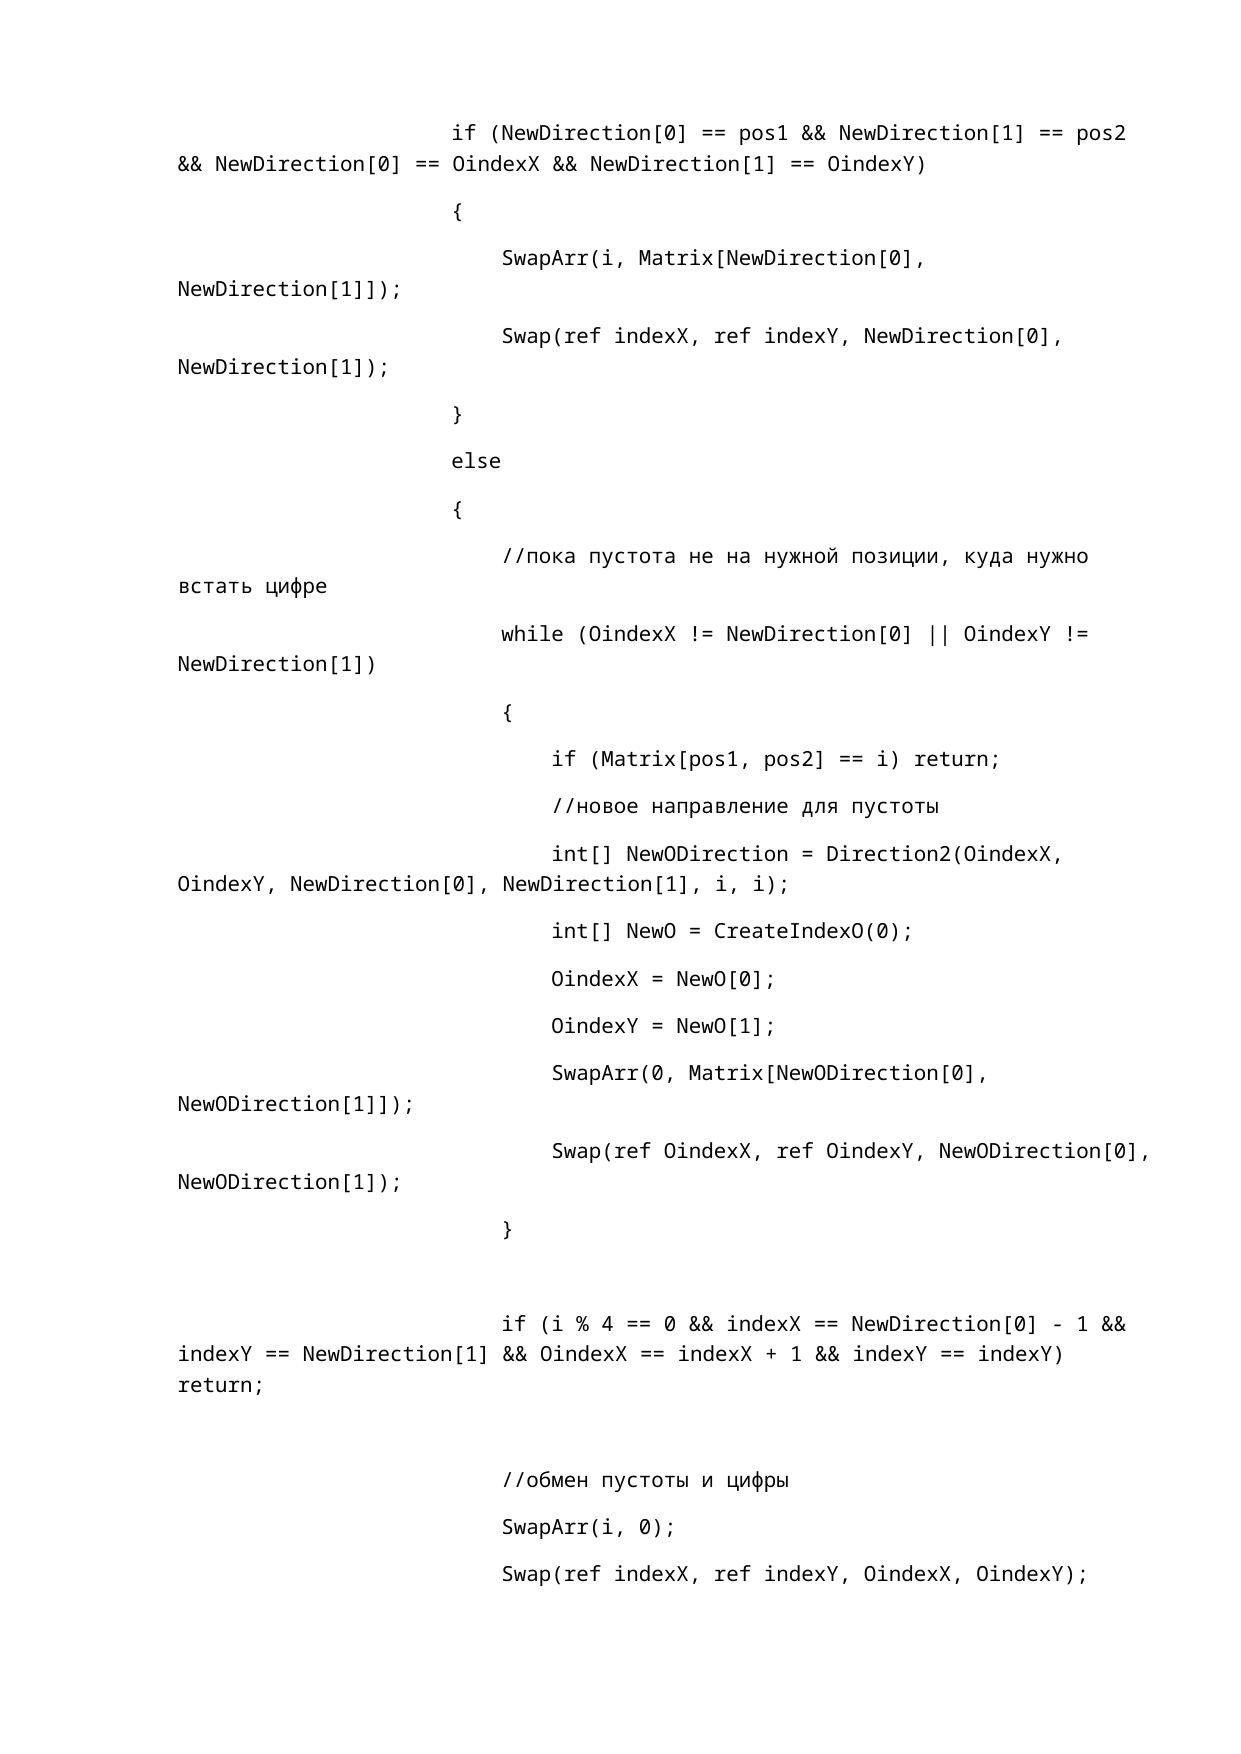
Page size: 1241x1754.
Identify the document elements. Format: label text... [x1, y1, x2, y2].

text //пока пустота не на нужной позиции, куда нужно встать цифре [177, 541, 1152, 600]
text OindexY = NewO[1]; [177, 1011, 1152, 1040]
text else [177, 446, 1152, 475]
text if (i % 4 == 0 && indexX == NewDirection[0] - 1 && indexY == NewDirection[1] && OindexX == indexX + 1 && indexY == indexY) return; [177, 1309, 1152, 1399]
text SwapArr(i, Matrix[NewDirection[0], NewDirection[1]]); [177, 243, 1152, 302]
text if (NewDirection[0] == pos1 && NewDirection[1] == pos2 && NewDirection[0] == OindexX && NewDirection[1] == OindexY) [177, 118, 1152, 177]
text while (OindexX != NewDirection[0] || OindexY != NewDirection[1]) [177, 619, 1152, 678]
text } [177, 399, 1152, 428]
text OindexX = NewO[0]; [177, 964, 1152, 992]
text //новое направление для пустоты [177, 791, 1152, 820]
text int[] NewO = CreateIndexO(0); [177, 917, 1152, 945]
text SwapArr(0, Matrix[NewODirection[0], NewODirection[1]]); [177, 1058, 1152, 1118]
text Swap(ref indexX, ref indexY, OindexX, OindexY); [177, 1559, 1152, 1588]
text { [177, 196, 1152, 224]
text } [177, 1214, 1152, 1243]
text Swap(ref OindexX, ref OindexY, NewODirection[0], NewODirection[1]); [177, 1136, 1152, 1196]
text if (Matrix[pos1, pos2] == i) return; [177, 744, 1152, 773]
text { [177, 697, 1152, 725]
text int[] NewODirection = Direction2(OindexX, OindexY, NewDirection[0], NewDirection[1], i, i); [177, 839, 1152, 898]
text SwapArr(i, 0); [177, 1512, 1152, 1541]
text Swap(ref indexX, ref indexY, NewDirection[0], NewDirection[1]); [177, 321, 1152, 380]
text { [177, 494, 1152, 522]
text //обмен пустоты и цифры [177, 1465, 1152, 1493]
